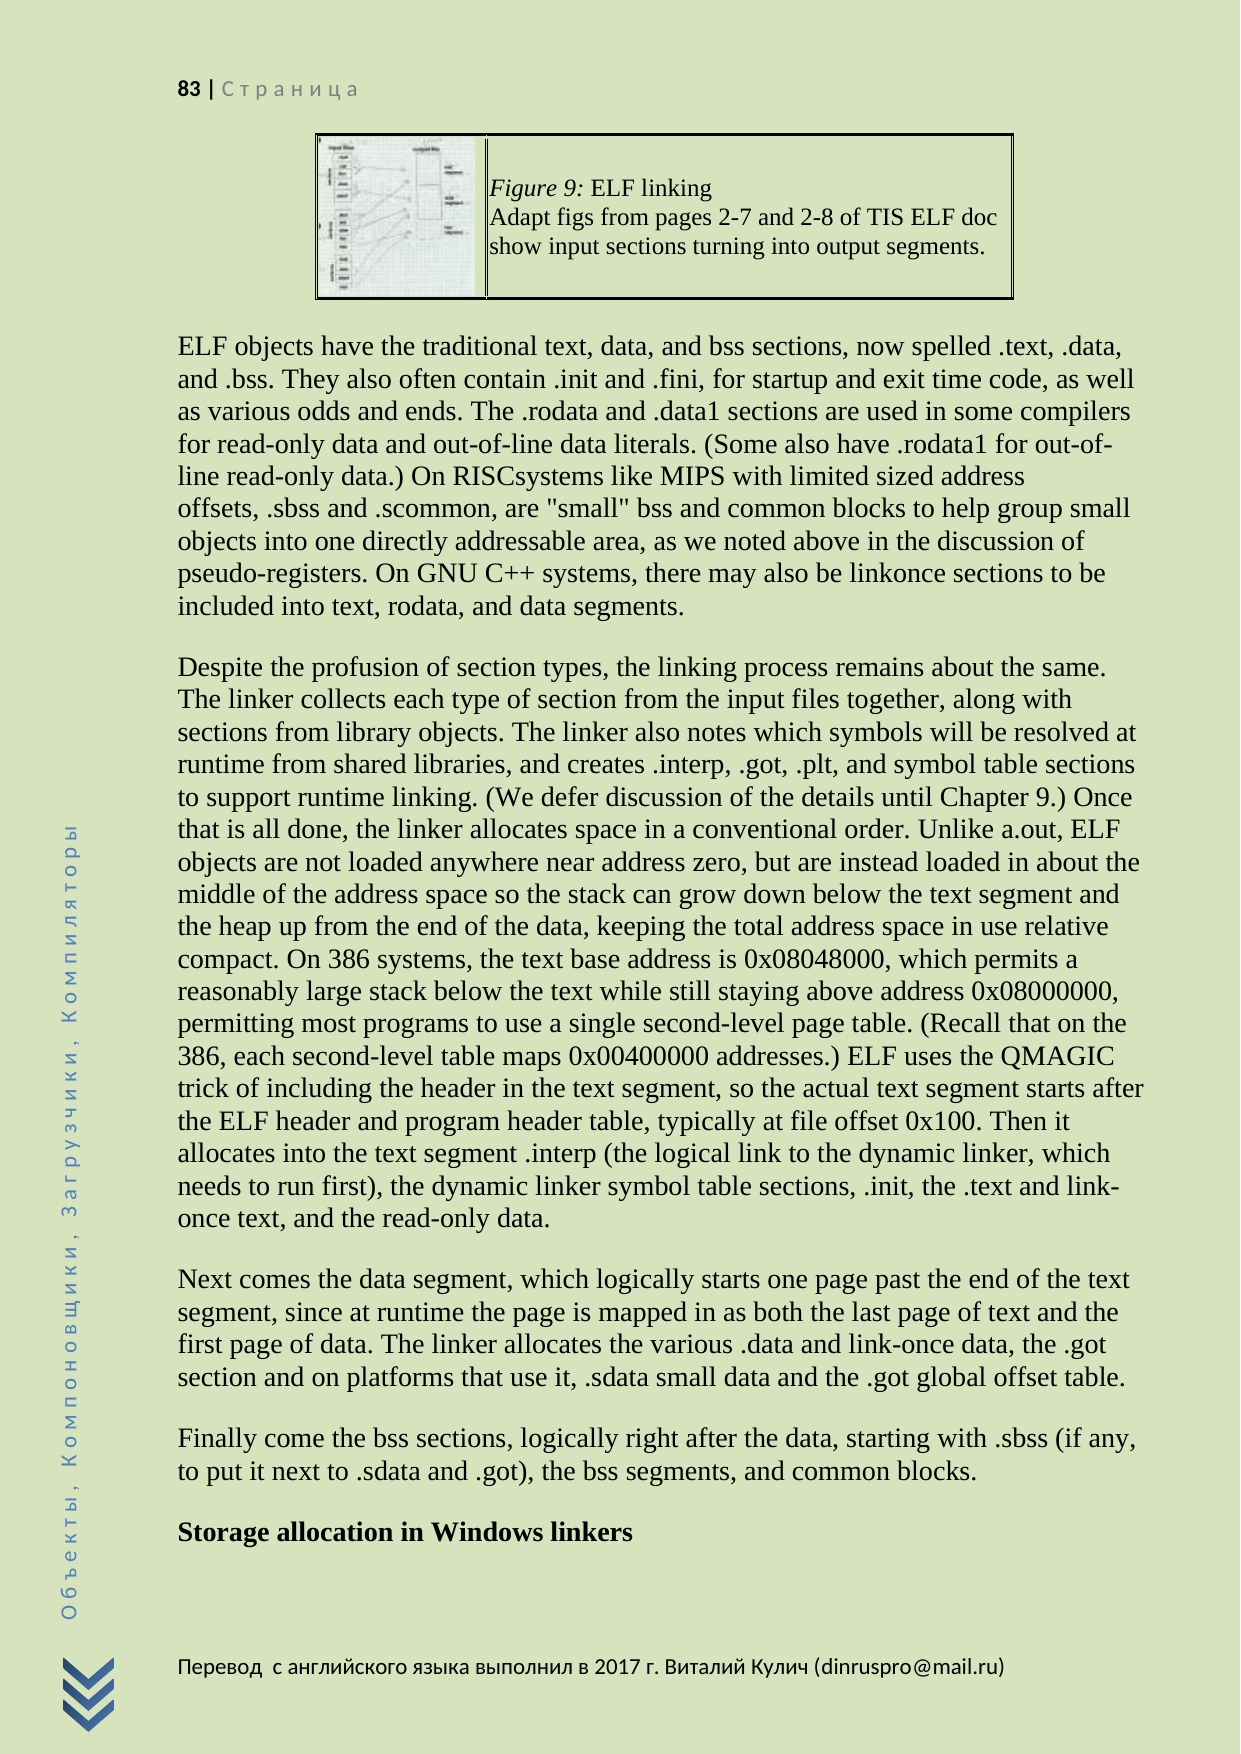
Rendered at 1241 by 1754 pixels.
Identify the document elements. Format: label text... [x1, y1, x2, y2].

text Despite the profusion of section types, the linking process remains about the same. The linker collects each type of section from the input files together, along with sections from library objects. The linker also notes which symbols will be resolved at runtime from shared libraries, and creates .interp, .got, .plt, and symbol table sections to support runtime linking. (We defer discussion of the details until Chapter 9.) Once that is all done, the linker allocates space in a conventional order. Unlike a.out, ELF objects are not loaded anywhere near address zero, but are instead loaded in about the middle of the address space so the stack can grow down below the text segment and the heap up from the end of the data, keeping the total address space in use relative compact. On 386 systems, the text base address is 0x08048000, which permits a reasonably large stack below the text while still staying above address 0x08000000, permitting most programs to use a single second-level page table. (Recall that on the 386, each second-level table maps 0x00400000 addresses.) ELF uses the QMAGIC trick of including the header in the text segment, so the actual text segment starts after the ELF header and program header table, typically at file offset 0x100. Then it allocates into the text segment .interp (the logical link to the dynamic linker, which needs to run first), the dynamic linker symbol table sections, .init, the .text and link-once text, and the read-only data. [177, 650, 1152, 1233]
text ELF objects have the traditional text, data, and bss sections, now spelled .text, .data, and .bss. They also often contain .init and .fini, for startup and exit time code, as well as various odds and ends. The .rodata and .data1 sections are used in some compilers for read-only data and out-of-line data literals. (Some also have .rodata1 for out-of-line read-only data.) On RISCsystems like MIPS with limited sized address offsets, .sbss and .scommon, are "small" bss and common blocks to help group small objects into one directly addressable area, as we noted above in the discussion of pseudo-registers. On GNU C++ systems, there may also be linkonce sections to be included into text, rodata, and data segments. [177, 329, 1152, 621]
text Next comes the data segment, which logically starts one page past the end of the text segment, since at runtime the page is mapped in as both the last page of text and the first page of data. The linker allocates the various .data and link-once data, the .got section and on platforms that use it, .sdata small data and the .got global offset table. [177, 1262, 1152, 1392]
text Finally come the bss sections, logically right after the data, starting with .sbss (if any, to put it next to .sdata and .got), the bss segments, and common blocks. [177, 1421, 1152, 1486]
table_header [318, 136, 487, 297]
picture [318, 137, 476, 296]
text Storage allocation in Windows linkers [177, 1515, 1152, 1548]
table_header Figure 9: ELF linking Adapt figs from pages 2-7 and 2-8 of TIS ELF doc show input sections turning into output segments. [487, 136, 1011, 297]
